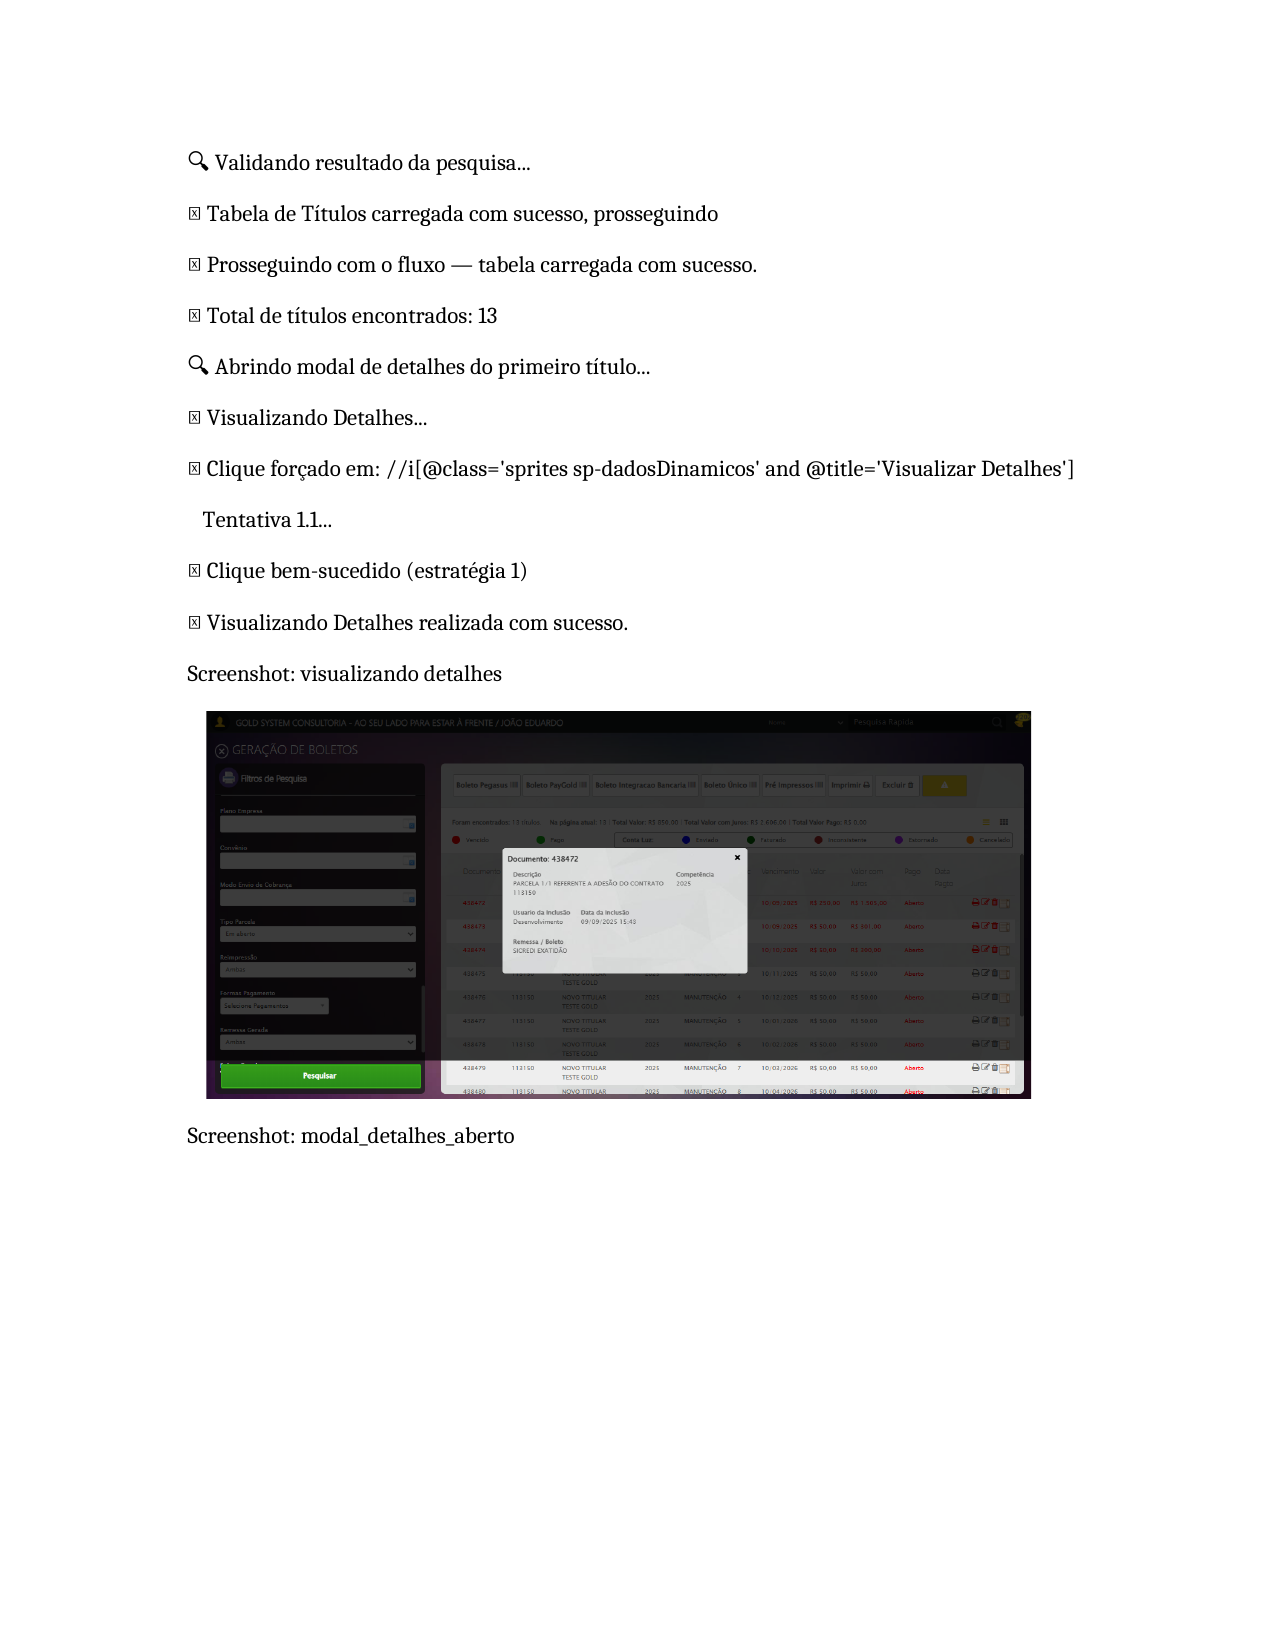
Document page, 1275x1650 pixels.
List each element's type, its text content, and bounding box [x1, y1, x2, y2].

text ✅ Visualizando Detalhes realizada com sucesso. [187, 609, 1087, 636]
text Screenshot: visualizando detalhes [187, 660, 1087, 687]
text Screenshot: modal_detalhes_aberto [187, 1123, 1087, 1149]
text Tentativa 1.1... [187, 507, 1087, 534]
text ✅ Prosseguindo com o fluxo — tabela carregada com sucesso. [187, 252, 1087, 278]
text 🔍 Abrindo modal de detalhes do primeiro título... [187, 354, 1087, 381]
text ✅ Clique bem-sucedido (estratégia 1) [187, 558, 1087, 585]
text ✅ Tabela de Títulos carregada com sucesso, prosseguindo [187, 201, 1087, 227]
text 🔍 Validando resultado da pesquisa... [187, 150, 1087, 176]
picture [206, 711, 1032, 1099]
text 🎯 Clique forçado em: //i[@class='sprites sp-dadosDinamicos' and @title='Visualizar Detalhes'] [187, 456, 1087, 483]
text 📄 Total de títulos encontrados: 13 [187, 303, 1087, 329]
text 🔄 Visualizando Detalhes... [187, 405, 1087, 432]
